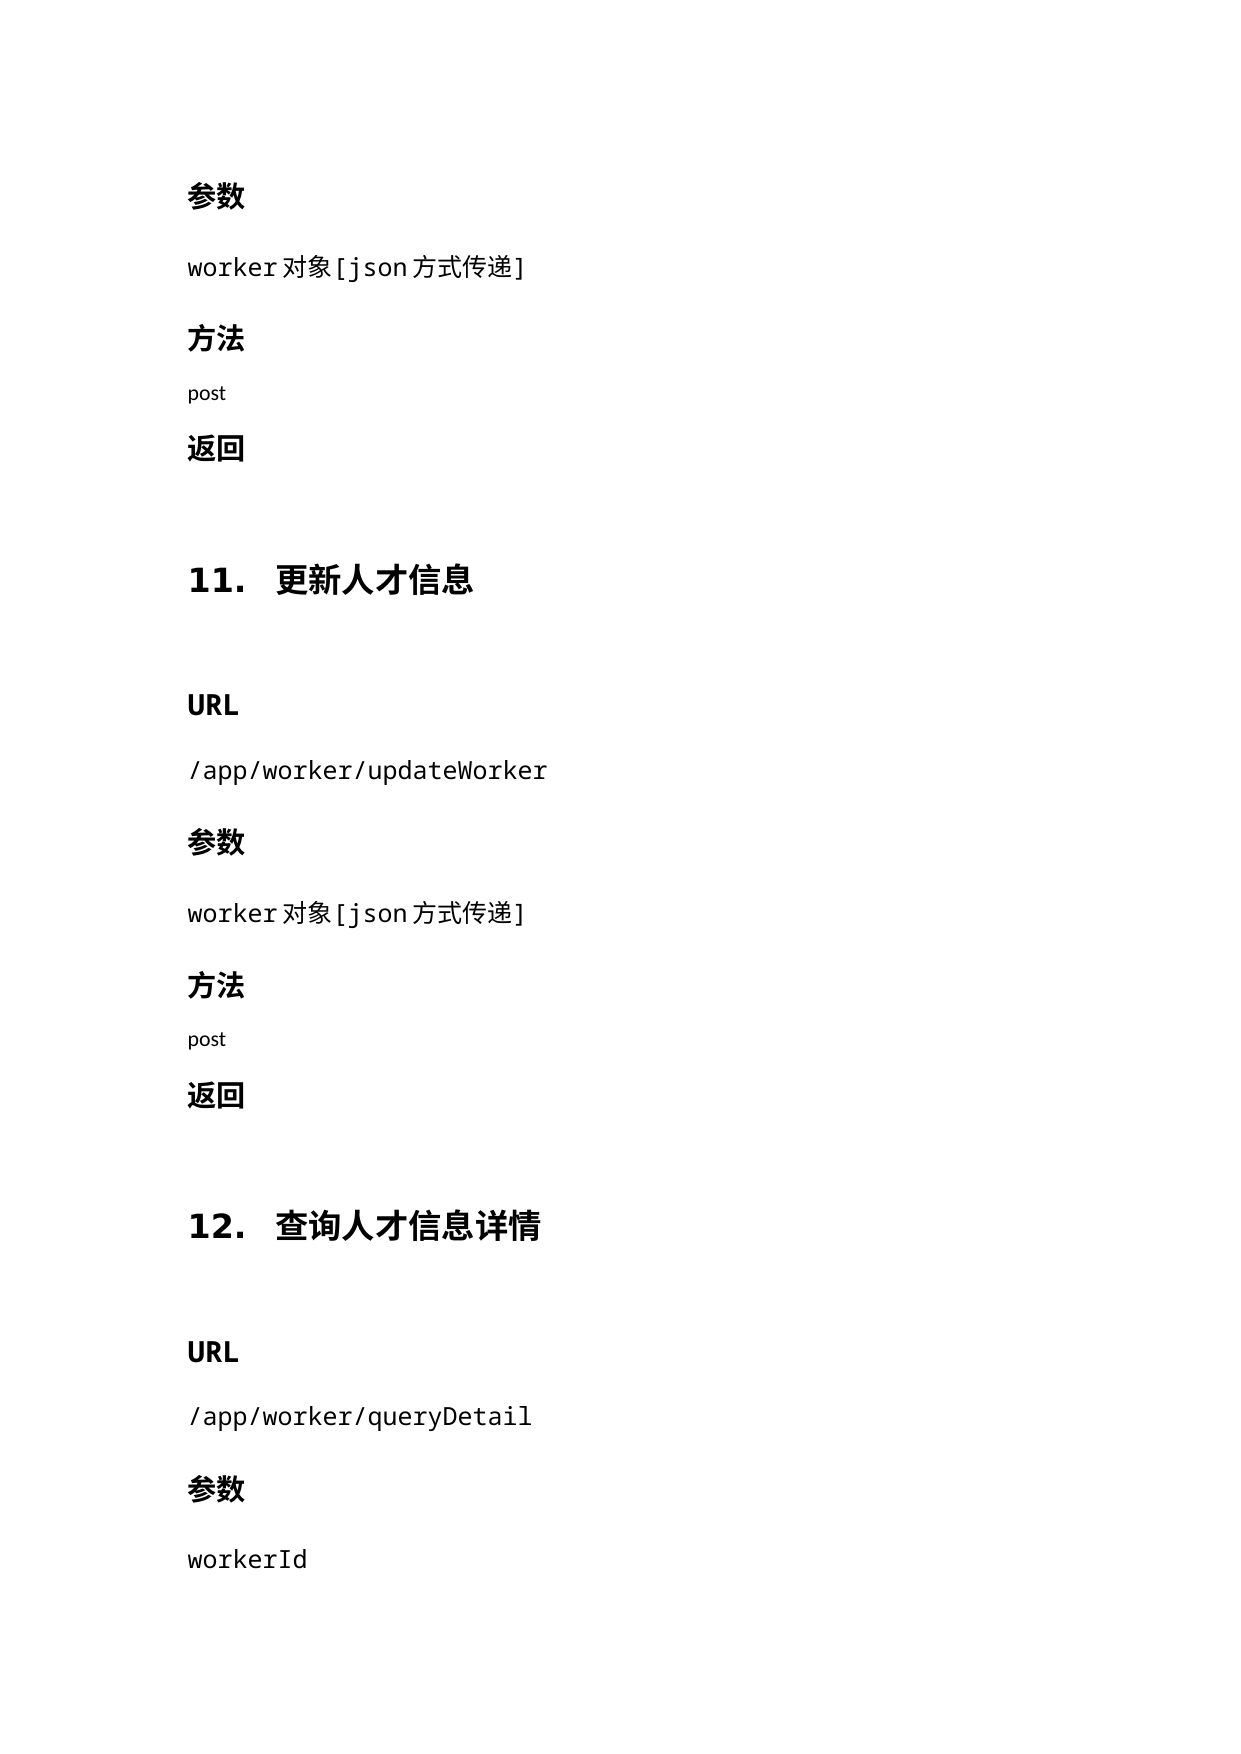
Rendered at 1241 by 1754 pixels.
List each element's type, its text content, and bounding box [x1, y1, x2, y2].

subtitle 查询人才信息详情 [187, 1192, 1053, 1257]
subtitle 更新人才信息 [187, 545, 1053, 610]
text /app/worker/updateWorker [187, 737, 1053, 802]
subtitle URL [187, 672, 1053, 737]
subtitle 返回 [187, 414, 1053, 479]
text worker对象[json方式传递] [187, 879, 1053, 944]
subtitle 方法 [187, 951, 1053, 1016]
subtitle 参数 [187, 808, 1053, 873]
text post [187, 376, 1053, 408]
subtitle URL [187, 1318, 1053, 1383]
subtitle 参数 [187, 162, 1053, 227]
text workerId [187, 1526, 1053, 1591]
text /app/worker/queryDetail [187, 1383, 1053, 1448]
subtitle 方法 [187, 304, 1053, 369]
text post [187, 1022, 1053, 1054]
subtitle 参数 [187, 1455, 1053, 1520]
text worker对象[json方式传递] [187, 233, 1053, 298]
subtitle 返回 [187, 1061, 1053, 1126]
